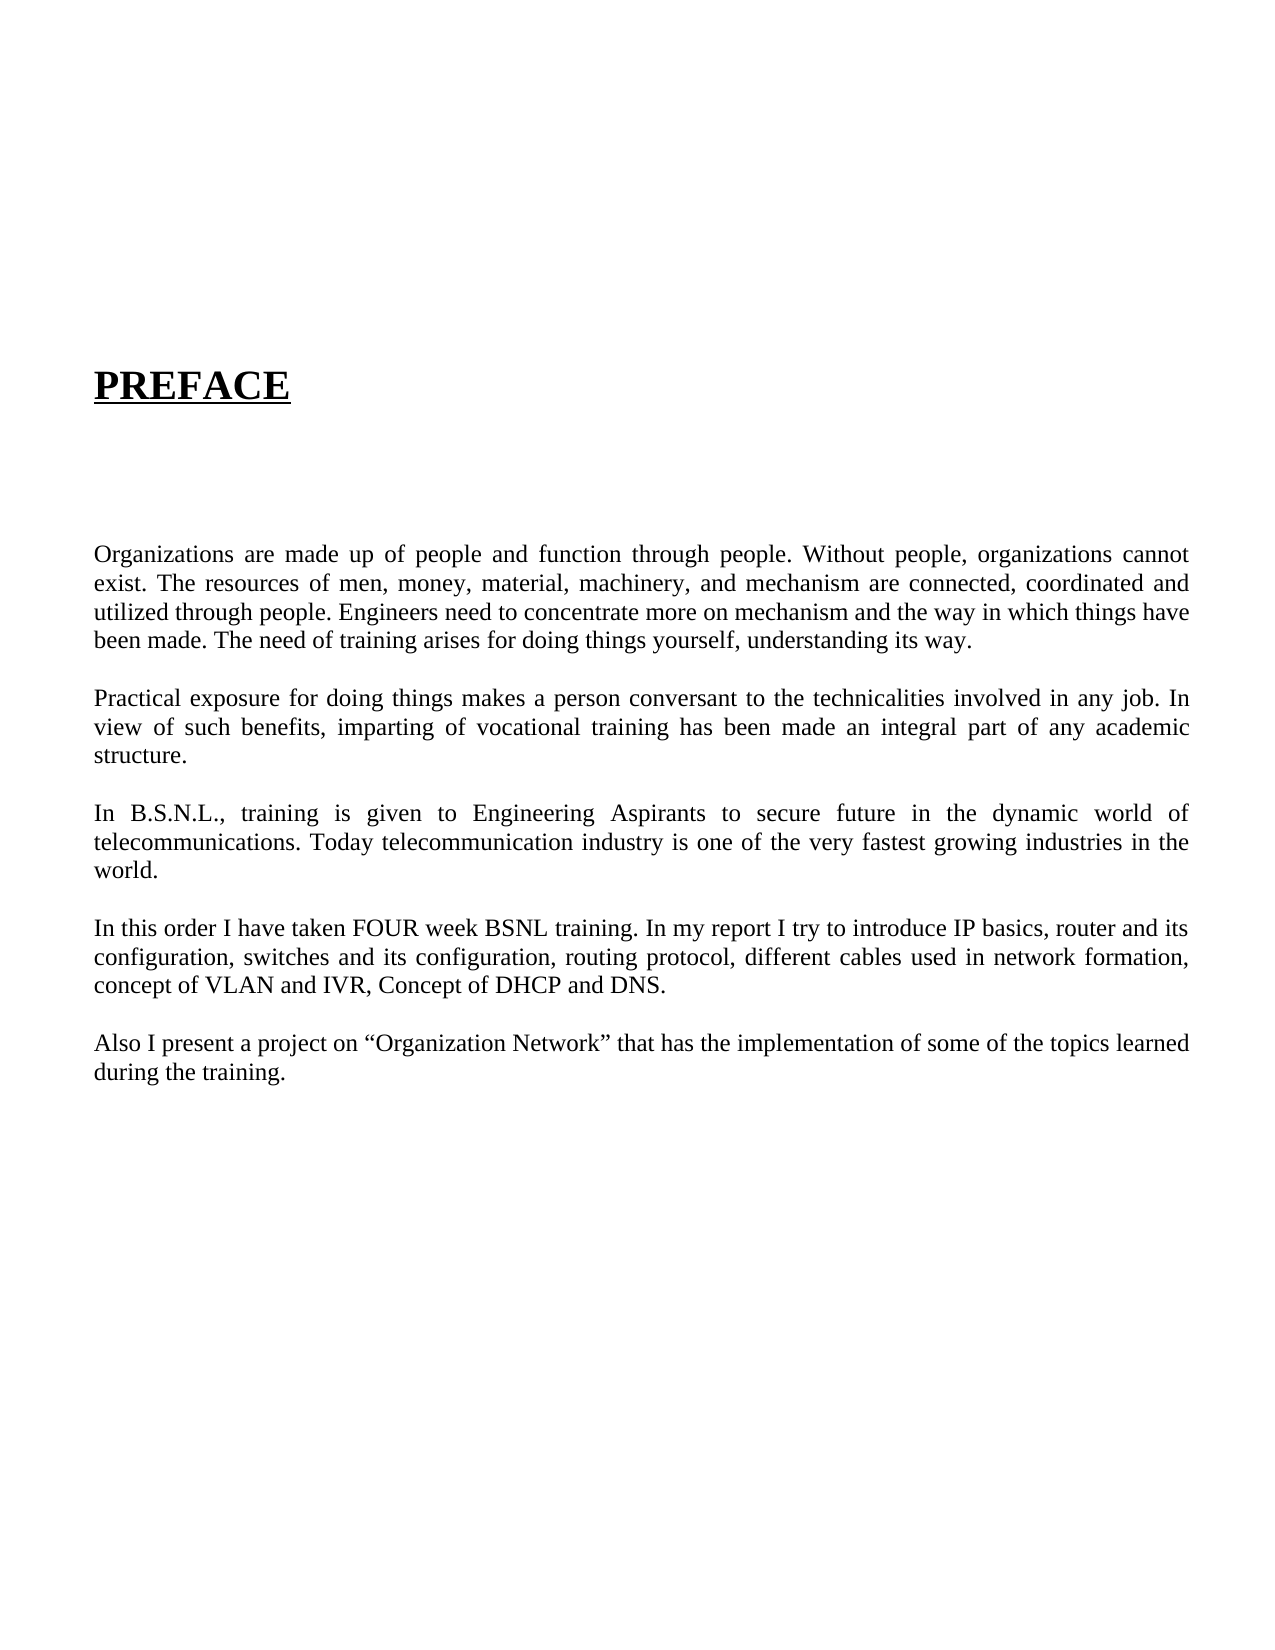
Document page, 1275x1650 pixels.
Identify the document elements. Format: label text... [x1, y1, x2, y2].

text Practical exposure for doing things makes a person conversant to the technicalities involved in any job. In view of such benefits, imparting of vocational training has been made an integral part of any academic structure. [94, 683, 1191, 769]
text Organizations are made up of people and function through people. Without people, organizations cannot exist. The resources of men, money, material, machinery, and mechanism are connected, coordinated and utilized through people. Engineers need to concentrate more on mechanism and the way in which things have been made. The need of training arises for doing things yourself, understanding its way. [94, 539, 1191, 654]
text In this order I have taken FOUR week BSNL training. In my report I try to introduce IP basics, router and its configuration, switches and its configuration, routing protocol, different cables used in network formation, concept of VLAN and IVR, Concept of DHCP and DNS. [94, 913, 1191, 999]
text Also I present a project on “Organization Network” that has the implementation of some of the topics learned during the training. [94, 1028, 1191, 1085]
text PREFACE [94, 360, 1191, 408]
text In B.S.N.L., training is given to Engineering Aspirants to secure future in the dynamic world of telecommunications. Today telecommunication industry is one of the very fastest growing industries in the world. [94, 798, 1191, 884]
